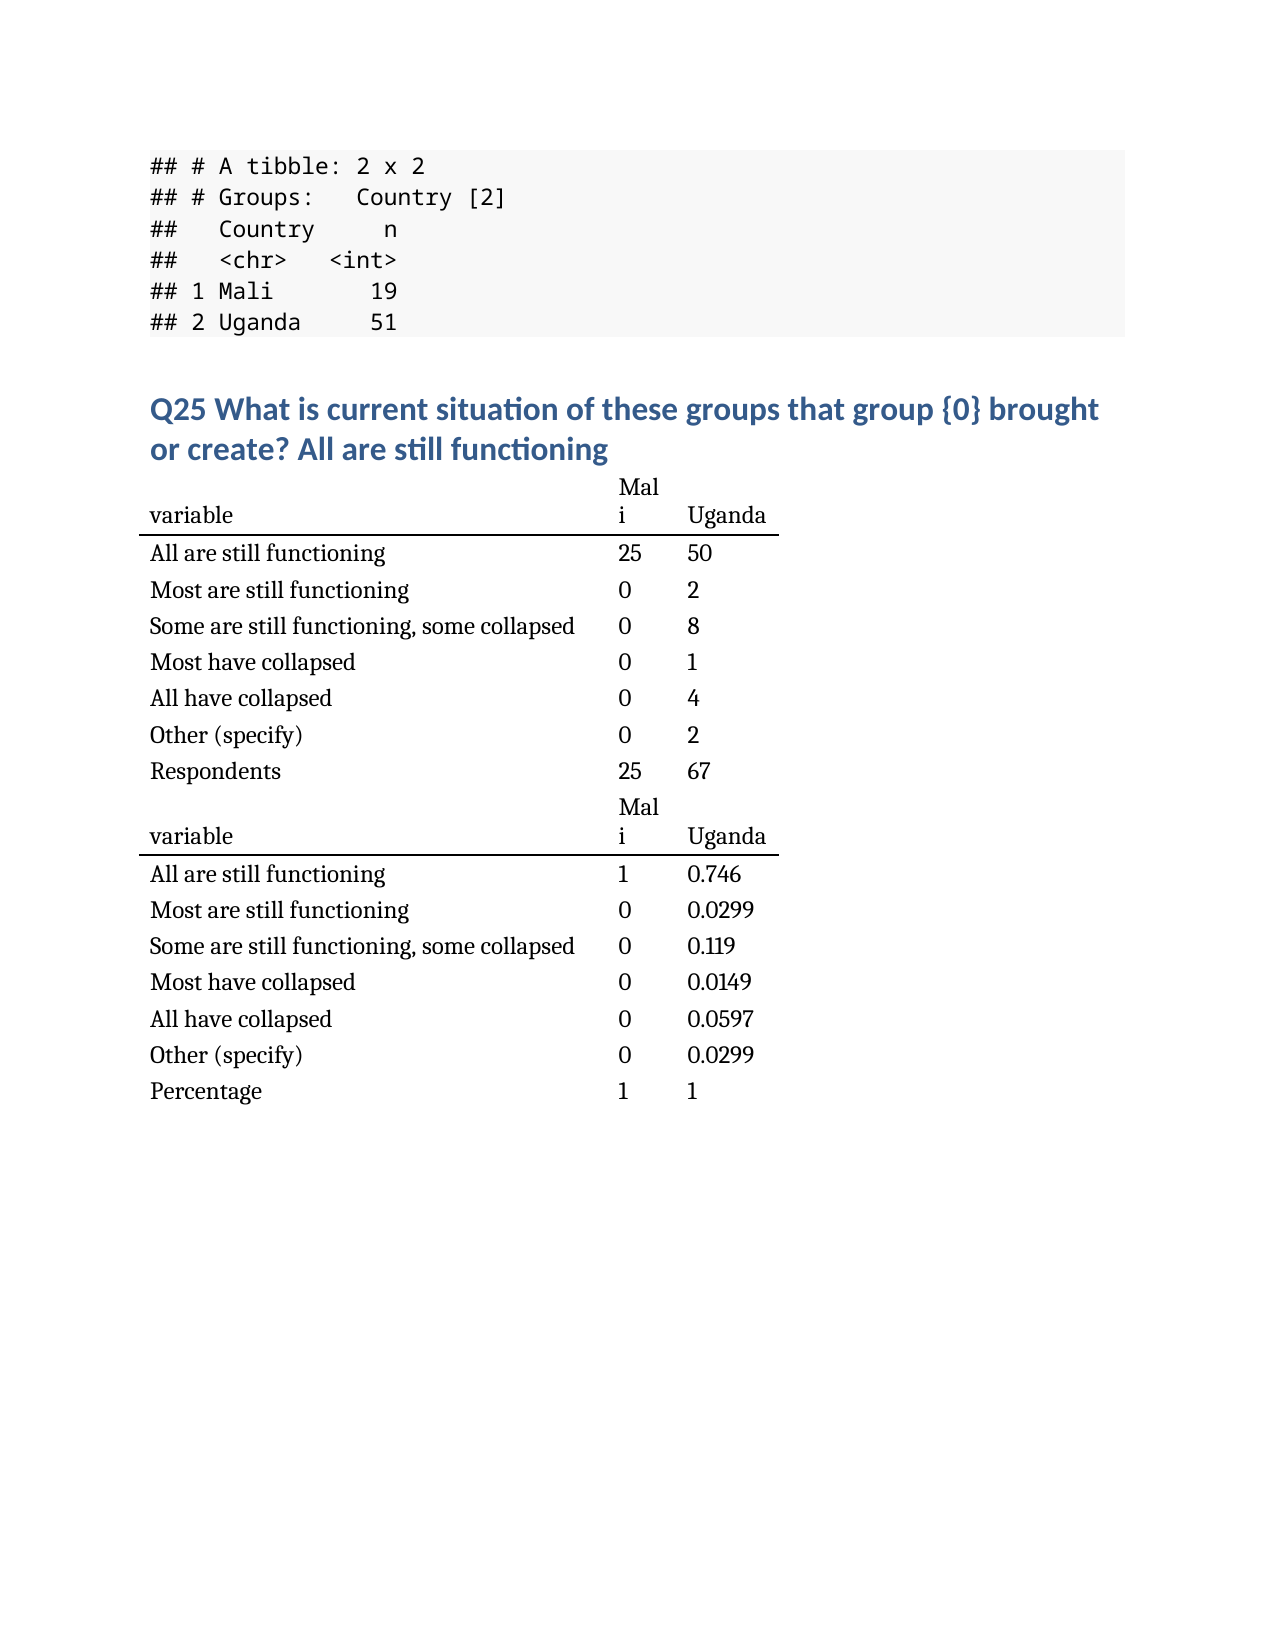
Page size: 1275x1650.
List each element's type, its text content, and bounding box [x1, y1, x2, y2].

table_cell 0.746 [676, 856, 779, 892]
table_cell 2 [676, 572, 779, 608]
table_header Uganda [676, 469, 779, 534]
table_cell Some are still functioning, some collapsed [139, 608, 607, 644]
table_cell 0.0149 [676, 965, 779, 1001]
table_cell All are still functioning [139, 856, 607, 892]
table_header variable [139, 469, 607, 534]
table_cell 0.0299 [676, 892, 779, 928]
table_cell 0 [607, 572, 676, 608]
table_cell 0.0299 [676, 1037, 779, 1073]
table_cell Mali [607, 789, 676, 854]
table_cell All have collapsed [139, 1001, 607, 1037]
table_cell 1 [607, 856, 676, 892]
table_cell variable [139, 789, 607, 854]
table_cell 0 [607, 717, 676, 753]
table_cell 0 [607, 965, 676, 1001]
table_cell Most are still functioning [139, 572, 607, 608]
table_cell Respondents [139, 753, 607, 789]
table_cell All are still functioning [139, 536, 607, 572]
table_cell Other (specify) [139, 717, 607, 753]
table_cell Other (specify) [139, 1037, 607, 1073]
table_cell Most have collapsed [139, 965, 607, 1001]
table_cell 4 [676, 681, 779, 717]
table_cell All have collapsed [139, 681, 607, 717]
table_cell 2 [676, 717, 779, 753]
table_cell 1 [676, 644, 779, 681]
table_cell 0 [607, 1037, 676, 1073]
table_cell Percentage [139, 1073, 607, 1109]
table_cell Uganda [676, 789, 779, 854]
table_cell 0 [607, 681, 676, 717]
table_cell 0 [607, 608, 676, 644]
table_cell 8 [676, 608, 779, 644]
table_cell 1 [676, 1073, 779, 1109]
table_cell 25 [607, 536, 676, 572]
table_cell 25 [607, 753, 676, 789]
table_cell 67 [676, 753, 779, 789]
table_cell 0 [607, 644, 676, 681]
table_header Mali [607, 469, 676, 534]
table_cell 0 [607, 1001, 676, 1037]
table_cell 0 [607, 928, 676, 964]
table_cell Most are still functioning [139, 892, 607, 928]
table_cell Most have collapsed [139, 644, 607, 681]
table_cell 1 [607, 1073, 676, 1109]
table_cell 0.119 [676, 928, 779, 964]
subtitle Q25 What is current situation of these groups that group {0} brought or create? All are still functioning [150, 387, 1125, 469]
table_cell Some are still functioning, some collapsed [139, 928, 607, 964]
text ## # A tibble: 2 x 2 ## # Groups: Country [2] ## Country n ## <chr> <int> ## 1 Mali 19 ## 2 Uganda 51 [150, 150, 1125, 337]
table_cell 0.0597 [676, 1001, 779, 1037]
table_cell 0 [607, 892, 676, 928]
table_cell 50 [676, 536, 779, 572]
